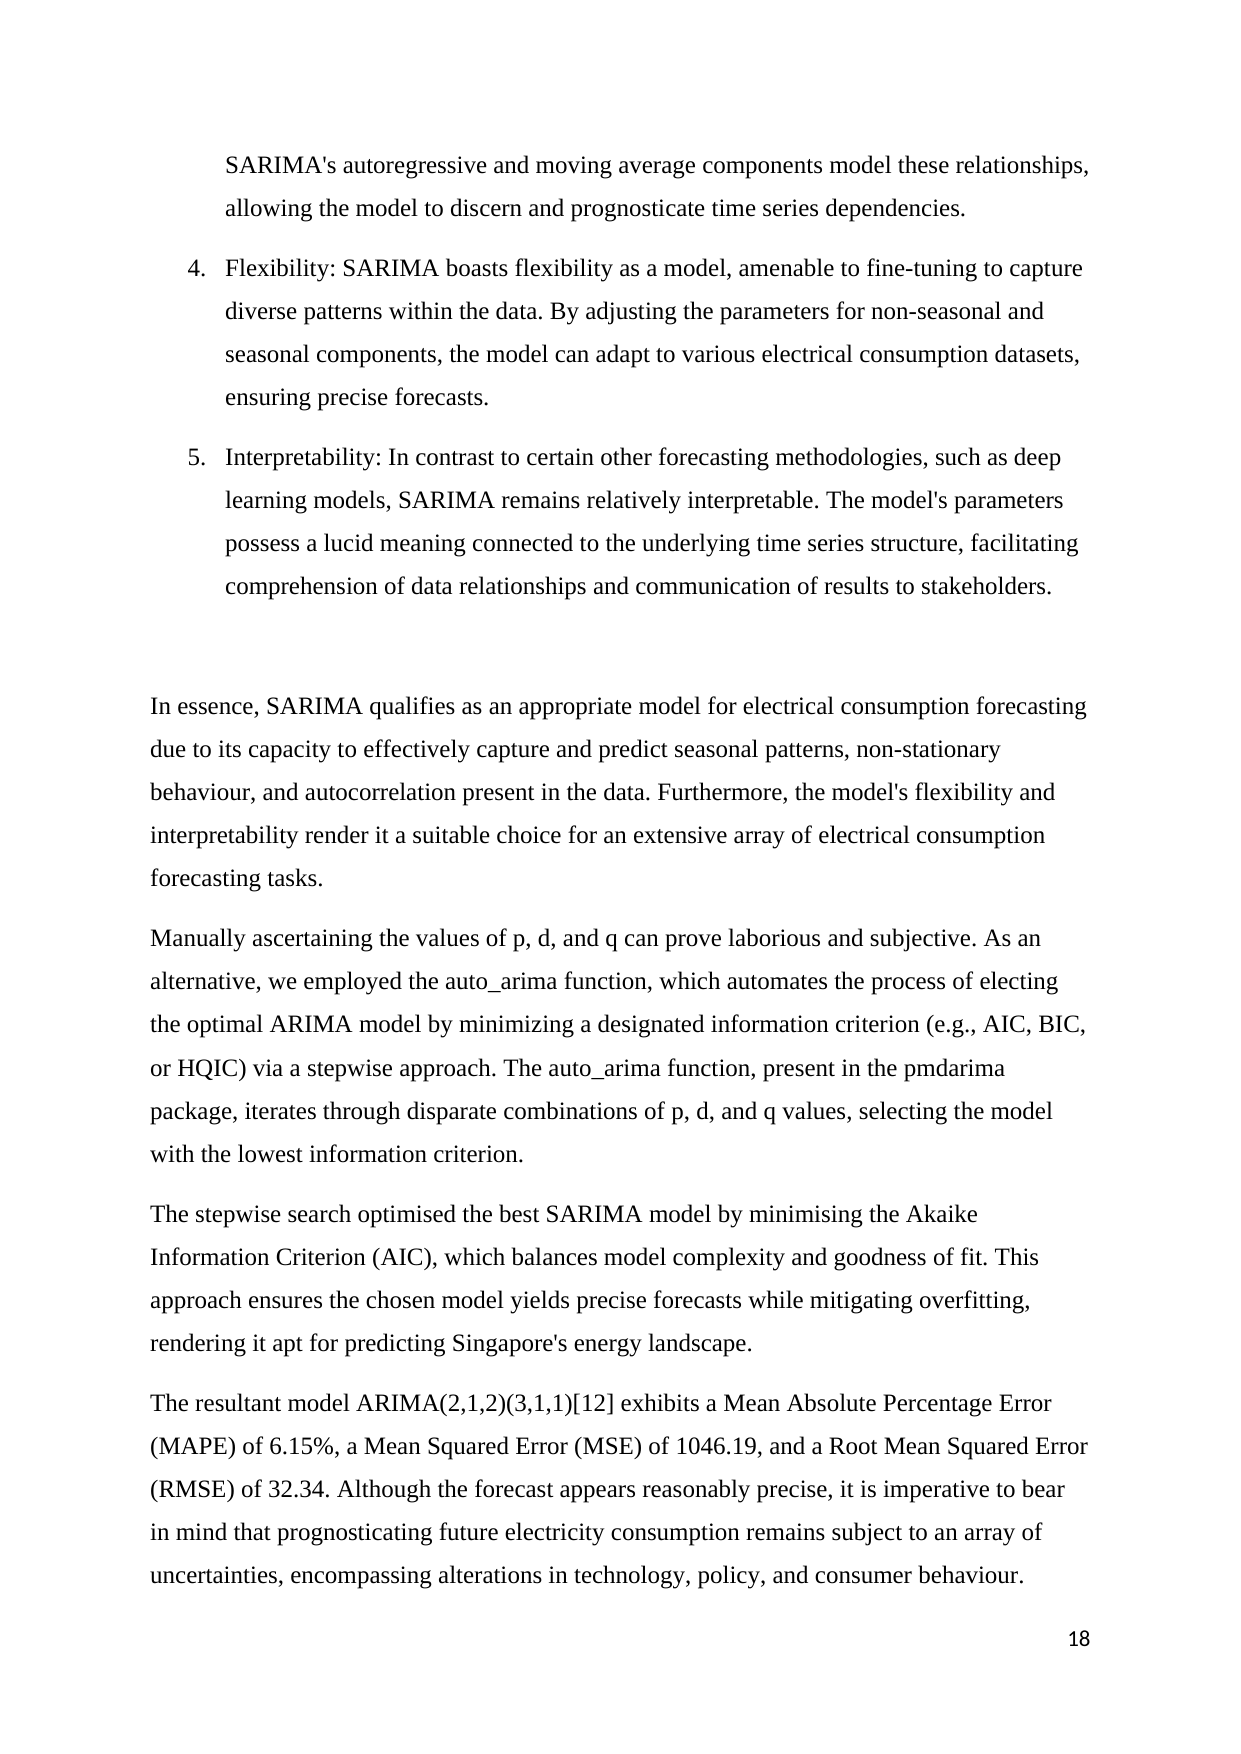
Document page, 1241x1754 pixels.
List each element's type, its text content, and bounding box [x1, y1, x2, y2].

text Manually ascertaining the values of p, d, and q can prove laborious and subjective. As an alternative, we employed the auto_arima function, which automates the process of electing the optimal ARIMA model by minimizing a designated information criterion (e.g., AIC, BIC, or HQIC) via a stepwise approach. The auto_arima function, present in the pmdarima package, iterates through disparate combinations of p, d, and q values, selecting the model with the lowest information criterion. [150, 923, 1090, 1168]
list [187, 150, 1090, 222]
text The resultant model ARIMA(2,1,2)(3,1,1)[12] exhibits a Mean Absolute Percentage Error (MAPE) of 6.15%, a Mean Squared Error (MSE) of 1046.19, and a Root Mean Squared Error (RMSE) of 32.34. Although the forecast appears reasonably precise, it is imperative to bear in mind that prognosticating future electricity consumption remains subject to an array of uncertainties, encompassing alterations in technology, policy, and consumer behaviour. [150, 1388, 1090, 1589]
list Flexibility: SARIMA boasts flexibility as a model, amenable to fine-tuning to capture diverse patterns within the data. By adjusting the parameters for non-seasonal and seasonal components, the model can adapt to various electrical consumption datasets, ensuring precise forecasts. [187, 253, 1090, 411]
text The stepwise search optimised the best SARIMA model by minimising the Akaike Information Criterion (AIC), which balances model complexity and goodness of fit. This approach ensures the chosen model yields precise forecasts while mitigating overfitting, rendering it apt for predicting Singapore's energy landscape. [150, 1199, 1090, 1357]
list Interpretability: In contrast to certain other forecasting methodologies, such as deep learning models, SARIMA remains relatively interpretable. The model's parameters possess a lucid meaning connected to the underlying time series structure, facilitating comprehension of data relationships and communication of results to stakeholders. [187, 442, 1090, 600]
text In essence, SARIMA qualifies as an appropriate model for electrical consumption forecasting due to its capacity to effectively capture and predict seasonal patterns, non-stationary behaviour, and autocorrelation present in the data. Furthermore, the model's flexibility and interpretability render it a suitable choice for an extensive array of electrical consumption forecasting tasks. [150, 691, 1090, 892]
